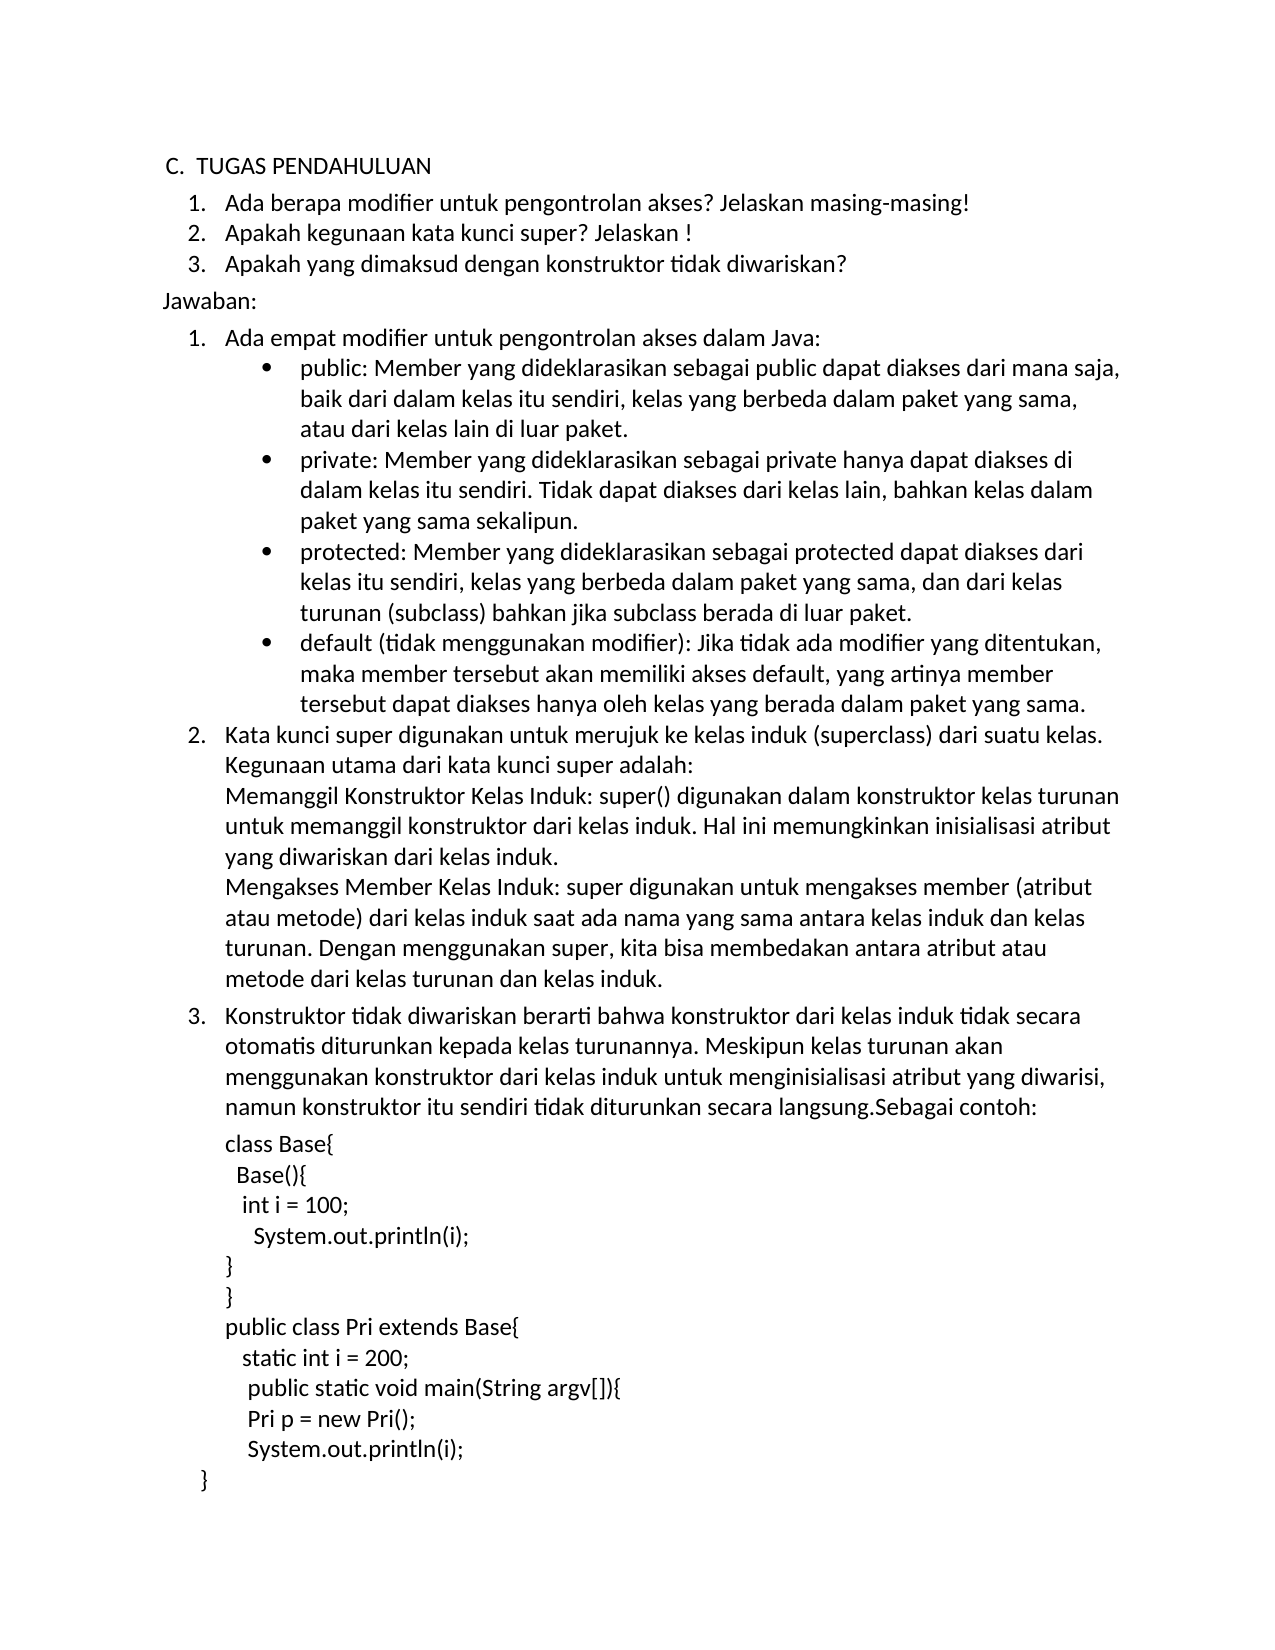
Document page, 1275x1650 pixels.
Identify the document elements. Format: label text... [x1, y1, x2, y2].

list private: Member yang dideklarasikan sebagai private hanya dapat diakses di dalam kelas itu sendiri. Tidak dapat diakses dari kelas lain, bahkan kelas dalam paket yang sama sekalipun. [262, 444, 1125, 536]
list System.out.println(i); [225, 1434, 1125, 1464]
list int i = 100; [225, 1189, 1125, 1220]
list class Base{ [225, 1128, 1125, 1159]
list } [225, 1281, 1125, 1312]
list Pri p = new Pri(); [225, 1403, 1125, 1434]
list System.out.println(i); [225, 1220, 1125, 1251]
list Mengakses Member Kelas Induk: super digunakan untuk mengakses member (atribut atau metode) dari kelas induk saat ada nama yang sama antara kelas induk dan kelas turunan. Dengan menggunakan super, kita bisa membedakan antara atribut atau metode dari kelas turunan dan kelas induk. [225, 871, 1125, 993]
list protected: Member yang dideklarasikan sebagai protected dapat diakses dari kelas itu sendiri, kelas yang berbeda dalam paket yang sama, dan dari kelas turunan (subclass) bahkan jika subclass berada di luar paket. [262, 536, 1125, 627]
list Ada empat modifier untuk pengontrolan akses dalam Java: [187, 322, 1125, 352]
list Kata kunci super digunakan untuk merujuk ke kelas induk (superclass) dari suatu kelas. Kegunaan utama dari kata kunci super adalah: [187, 719, 1125, 780]
list Memanggil Konstruktor Kelas Induk: super() digunakan dalam konstruktor kelas turunan untuk memanggil konstruktor dari kelas induk. Hal ini memungkinkan inisialisasi atribut yang diwariskan dari kelas induk. [225, 780, 1125, 871]
list Apakah yang dimaksud dengan konstruktor tidak diwariskan? [187, 248, 1125, 278]
list static int i = 200; [225, 1342, 1125, 1373]
list public: Member yang dideklarasikan sebagai public dapat diakses dari mana saja, baik dari dalam kelas itu sendiri, kelas yang berbeda dalam paket yang sama, atau dari kelas lain di luar paket. [262, 352, 1125, 444]
list } [225, 1251, 1125, 1281]
list } [200, 1464, 1125, 1495]
text Jawaban: [162, 285, 1125, 316]
list Apakah kegunaan kata kunci super? Jelaskan ! [187, 217, 1125, 248]
list Base(){ [225, 1159, 1125, 1189]
list public static void main(String argv[]){ [225, 1373, 1125, 1403]
text C. TUGAS PENDAHULUAN [150, 150, 1125, 181]
list Konstruktor tidak diwariskan berarti bahwa konstruktor dari kelas induk tidak secara otomatis diturunkan kepada kelas turunannya. Meskipun kelas turunan akan menggunakan konstruktor dari kelas induk untuk menginisialisasi atribut yang diwarisi, namun konstruktor itu sendiri tidak diturunkan secara langsung.Sebagai contoh: [187, 1000, 1125, 1122]
list public class Pri extends Base{ [225, 1312, 1125, 1342]
list default (tidak menggunakan modifier): Jika tidak ada modifier yang ditentukan, maka member tersebut akan memiliki akses default, yang artinya member tersebut dapat diakses hanya oleh kelas yang berada dalam paket yang sama. [262, 627, 1125, 719]
list Ada berapa modifier untuk pengontrolan akses? Jelaskan masing-masing! [187, 187, 1125, 217]
